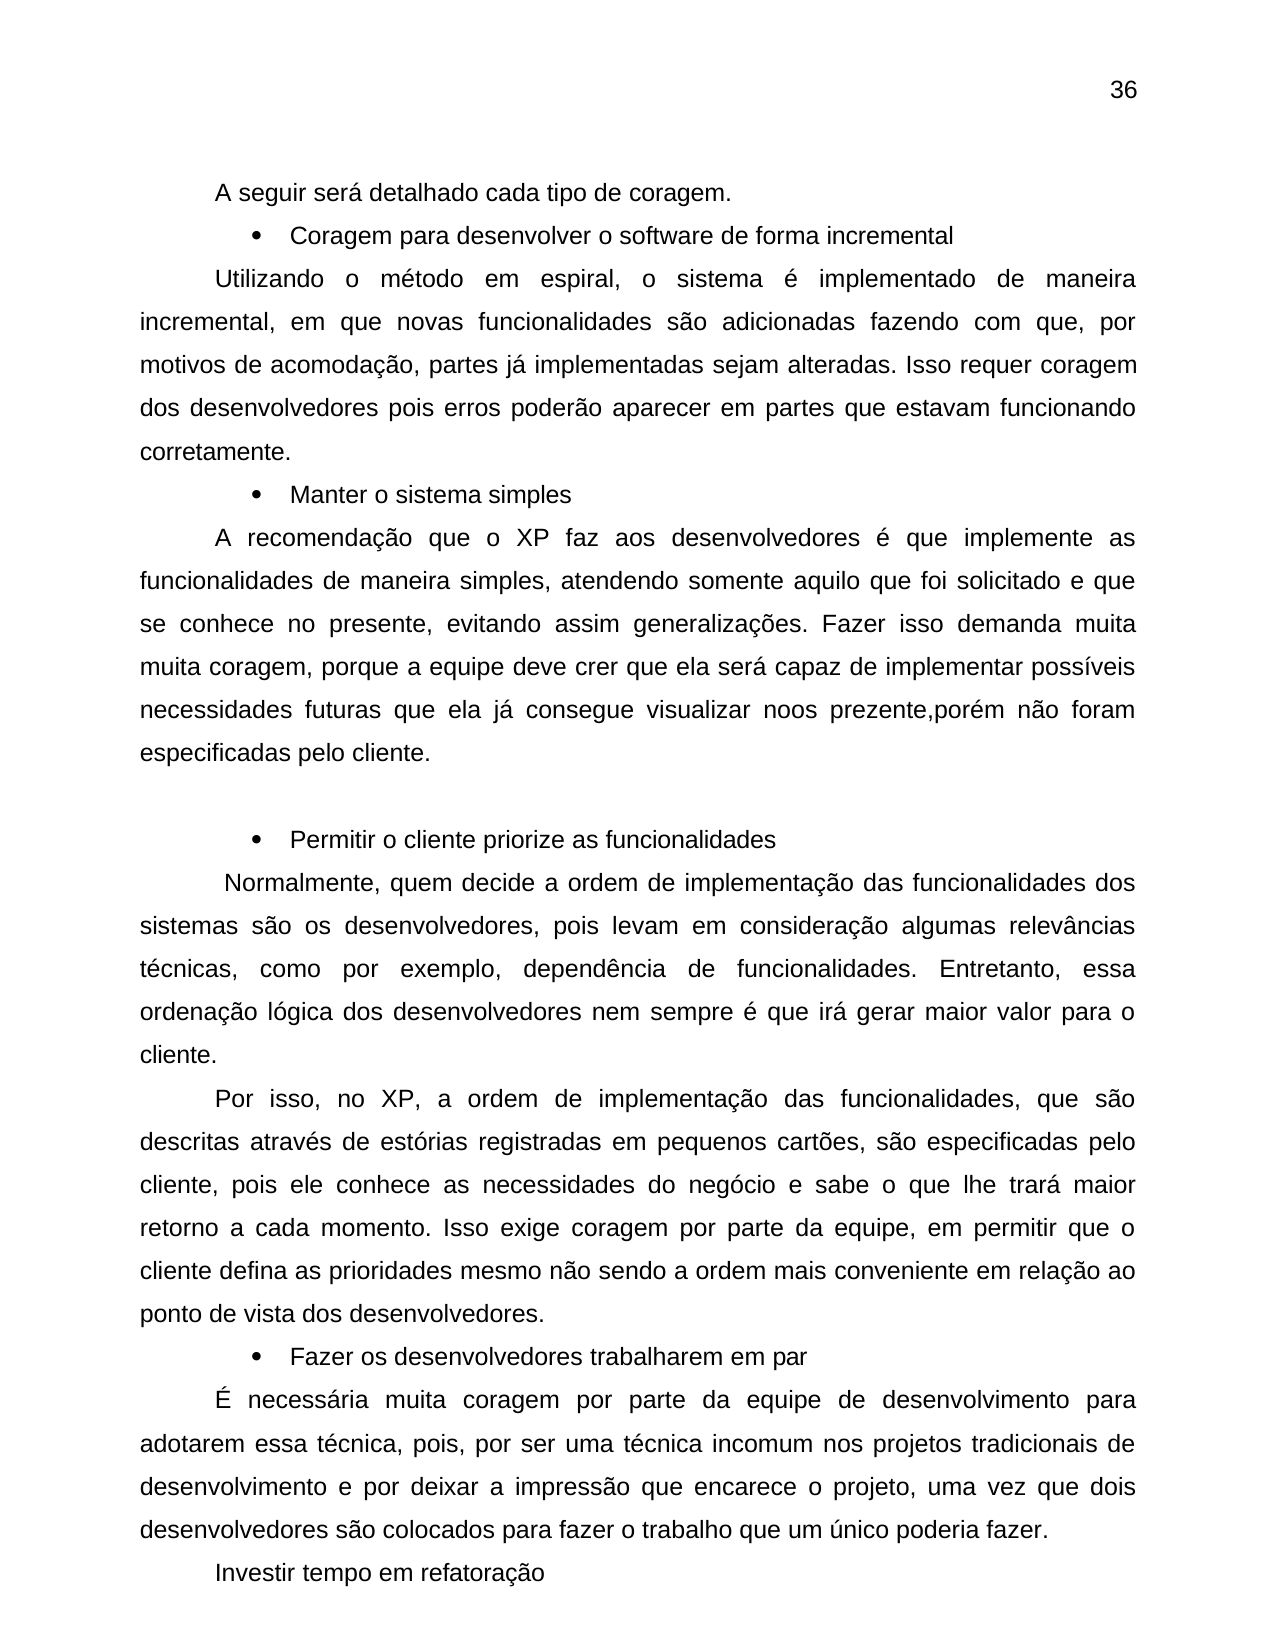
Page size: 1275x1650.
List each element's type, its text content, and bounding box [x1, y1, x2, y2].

list Coragem para desenvolver o software de forma incremental [252, 221, 1137, 249]
list Manter o sistema simples [252, 479, 1137, 508]
text É necessária muita coragem por parte da equipe de desenvolvimento para adotarem essa técnica, pois, por ser uma técnica incomum nos projetos tradicionais de desenvolvimento e por deixar a impressão que encarece o projeto, uma vez que dois desenvolvedores são colocados para fazer o trabalho que um único poderia fazer. [139, 1386, 1137, 1544]
text A seguir será detalhado cada tipo de coragem. [139, 178, 1137, 206]
list Fazer os desenvolvedores trabalharem em par [252, 1342, 1137, 1371]
text Investir tempo em refatoração [139, 1558, 1137, 1587]
text Utilizando o método em espiral, o sistema é implementado de maneira incremental, em que novas funcionalidades são adicionadas fazendo com que, por motivos de acomodação, partes já implementadas sejam alteradas. Isso requer coragem dos desenvolvedores pois erros poderão aparecer em partes que estavam funcionando corretamente. [139, 264, 1137, 465]
text A recomendação que o XP faz aos desenvolvedores é que implemente as funcionalidades de maneira simples, atendendo somente aquilo que foi solicitado e que se conhece no presente, evitando assim generalizações. Fazer isso demanda muita muita coragem, porque a equipe deve crer que ela será capaz de implementar possíveis necessidades futuras que ela já consegue visualizar noos prezente,porém não foram especificadas pelo cliente. [139, 523, 1137, 767]
text Normalmente, quem decide a ordem de implementação das funcionalidades dos sistemas são os desenvolvedores, pois levam em consideração algumas relevâncias técnicas, como por exemplo, dependência de funcionalidades. Entretanto, essa ordenação lógica dos desenvolvedores nem sempre é que irá gerar maior valor para o cliente. [139, 868, 1137, 1069]
text Por isso, no XP, a ordem de implementação das funcionalidades, que são descritas através de estórias registradas em pequenos cartões, são especificadas pelo cliente, pois ele conhece as necessidades do negócio e sabe o que lhe trará maior retorno a cada momento. Isso exige coragem por parte da equipe, em permitir que o cliente defina as prioridades mesmo não sendo a ordem mais conveniente em relação ao ponto de vista dos desenvolvedores. [139, 1083, 1137, 1328]
list Permitir o cliente priorize as funcionalidades [252, 825, 1137, 853]
